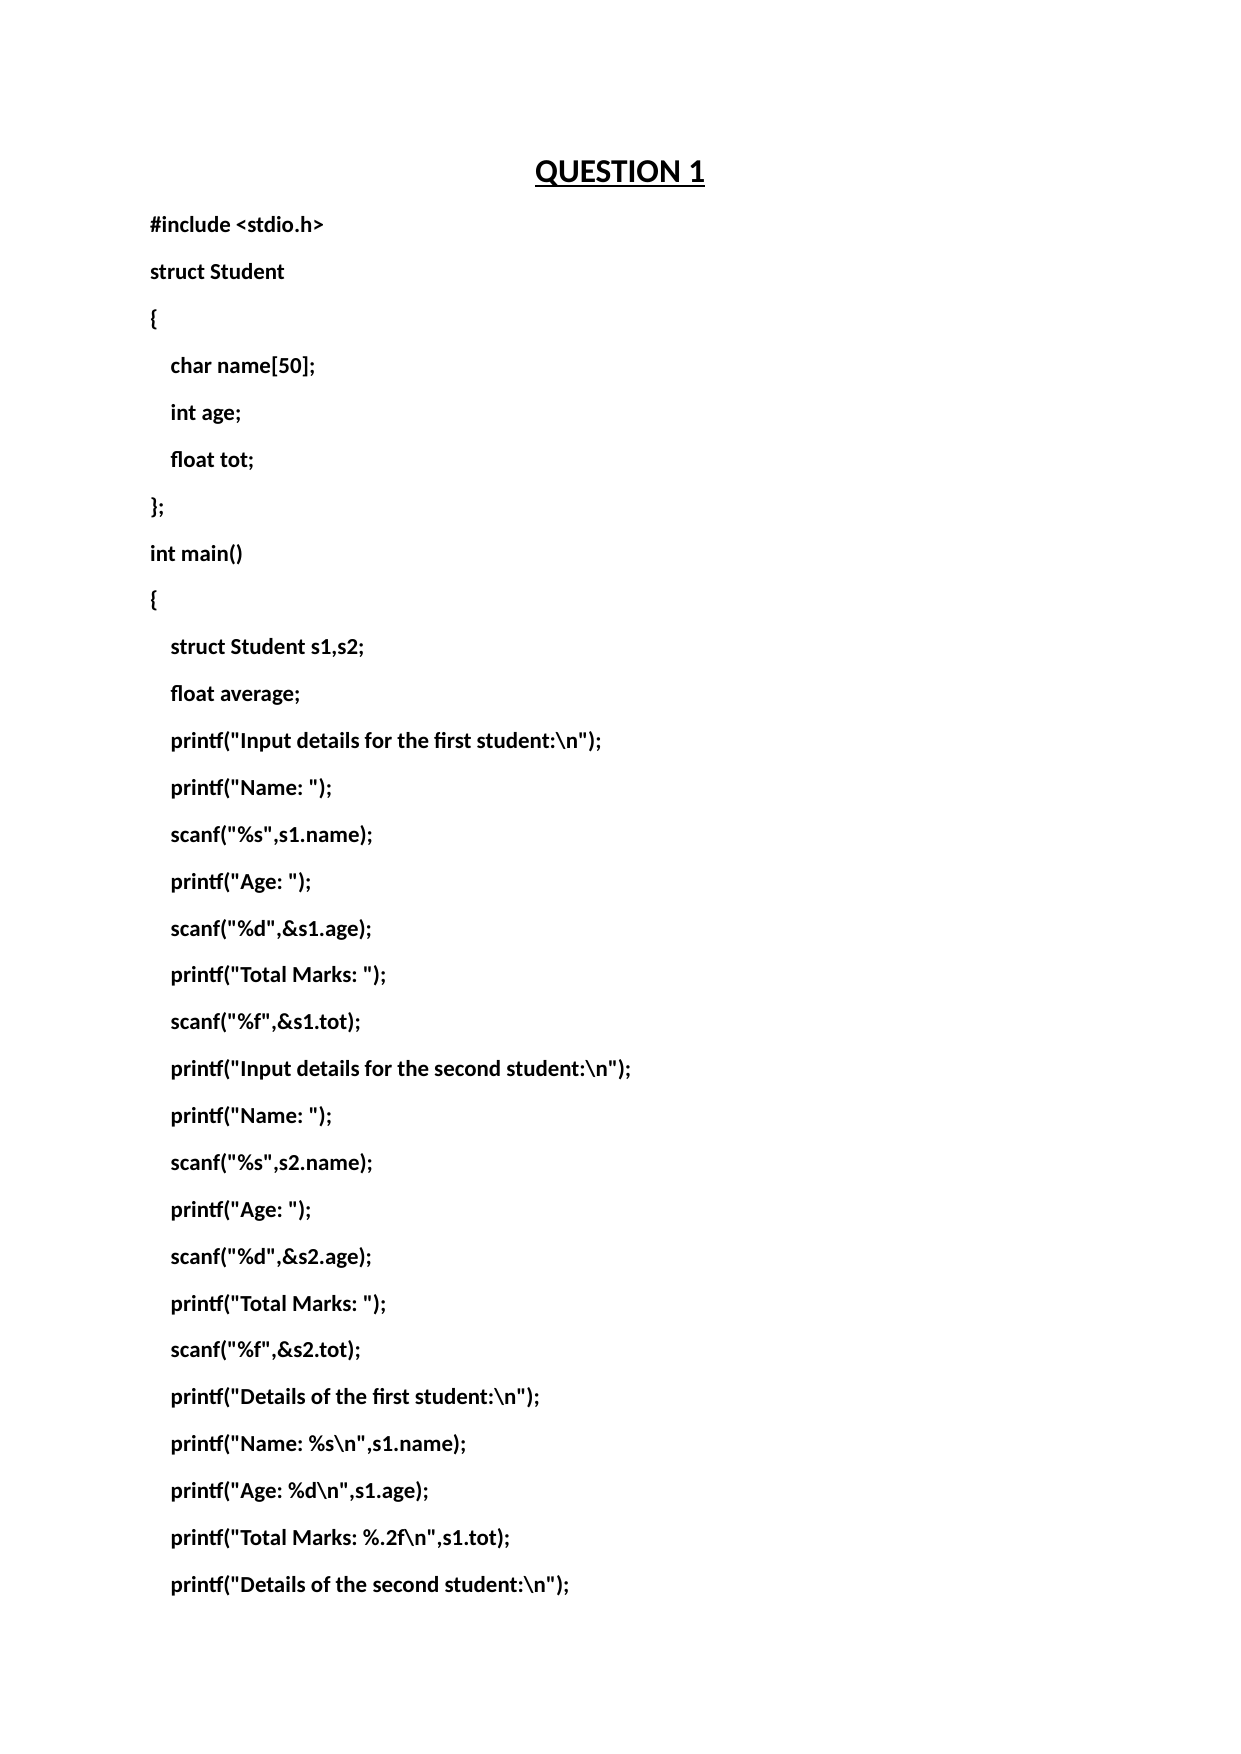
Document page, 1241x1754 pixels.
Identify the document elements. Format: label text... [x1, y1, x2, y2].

text printf("Input details for the second student:\n"); [150, 1054, 1090, 1082]
text printf("Age: "); [150, 1195, 1090, 1223]
text { [150, 586, 1090, 614]
text float tot; [150, 445, 1090, 473]
text printf("Name: "); [150, 1101, 1090, 1129]
text printf("Name: "); [150, 773, 1090, 801]
text printf("Age: "); [150, 867, 1090, 895]
text QUESTION 1 [150, 150, 1090, 191]
text scanf("%d",&s2.age); [150, 1242, 1090, 1270]
text struct Student s1,s2; [150, 632, 1090, 661]
text scanf("%d",&s1.age); [150, 914, 1090, 942]
text printf("Age: %d\n",s1.age); [150, 1476, 1090, 1504]
text printf("Total Marks: "); [150, 961, 1090, 989]
text printf("Details of the first student:\n"); [150, 1382, 1090, 1411]
text }; [150, 492, 1090, 520]
text printf("Total Marks: %.2f\n",s1.tot); [150, 1523, 1090, 1551]
text float average; [150, 679, 1090, 707]
text struct Student [150, 257, 1090, 286]
text printf("Input details for the first student:\n"); [150, 726, 1090, 754]
text scanf("%s",s1.name); [150, 820, 1090, 848]
text char name[50]; [150, 351, 1090, 379]
text printf("Total Marks: "); [150, 1289, 1090, 1317]
text int age; [150, 398, 1090, 426]
text { [150, 304, 1090, 332]
text scanf("%s",s2.name); [150, 1148, 1090, 1176]
text printf("Details of the second student:\n"); [150, 1570, 1090, 1598]
text printf("Name: %s\n",s1.name); [150, 1429, 1090, 1457]
text scanf("%f",&s1.tot); [150, 1007, 1090, 1036]
text int main() [150, 539, 1090, 567]
text #include <stdio.h> [150, 211, 1090, 239]
text scanf("%f",&s2.tot); [150, 1336, 1090, 1364]
